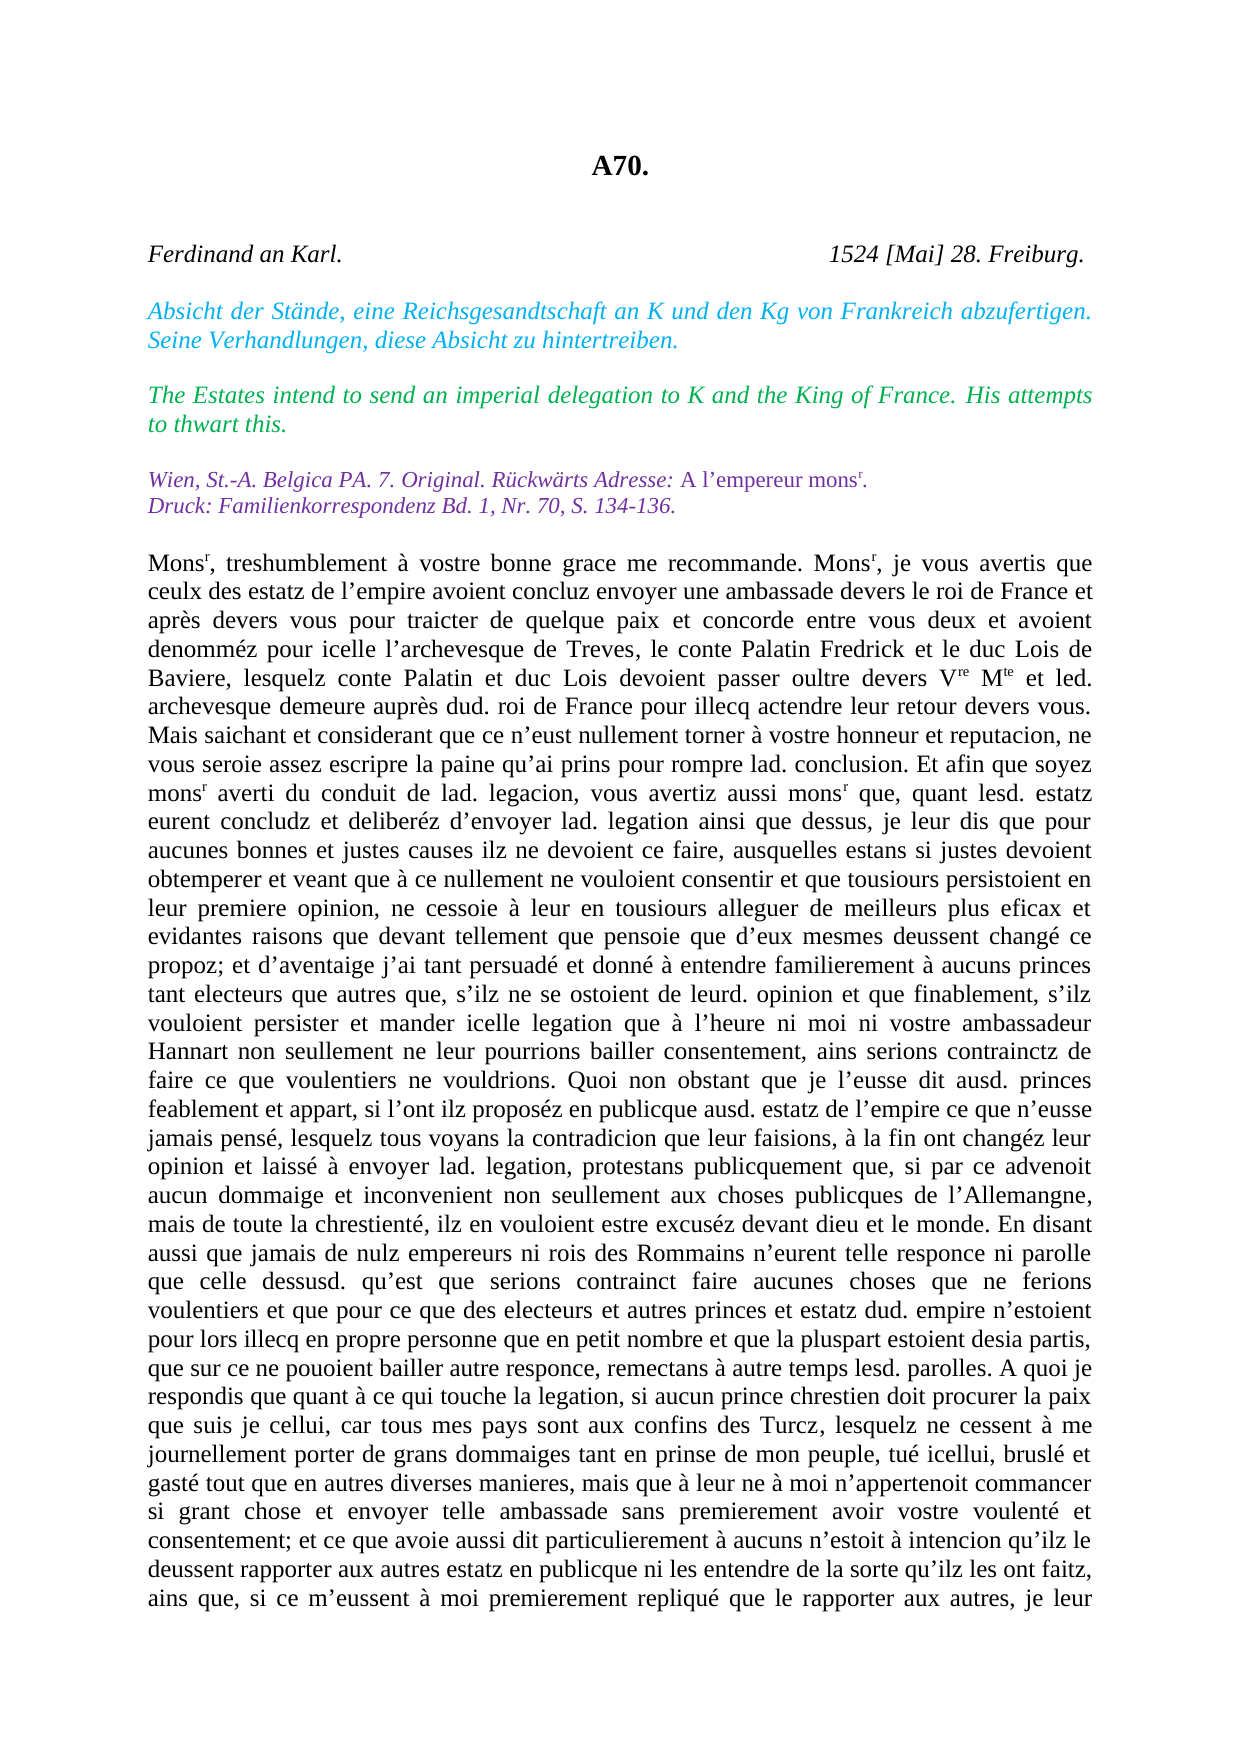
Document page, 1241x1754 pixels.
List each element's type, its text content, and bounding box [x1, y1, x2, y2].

text Absicht der Stände, eine Reichsgesandtschaft an K und den Kg von Frankreich abzufertigen. Seine Verhandlungen, diese Absicht zu hintertreiben. [148, 296, 1093, 354]
text The Estates intend to send an imperial delegation to K and the King of France. His attempts to thwart this. [148, 380, 1093, 437]
text A70. [148, 148, 1093, 181]
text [148, 548, 1093, 1611]
table_header 1524 [Mai] 28. Freiburg. [616, 239, 1096, 267]
table_header Ferdinand an Karl. [136, 239, 616, 267]
text Wien, St.-A. Belgica PA. 7. Original. Rückwärts Adresse: A l’empereur monsr. [148, 466, 1093, 493]
text Druck: Familienkorrespondenz Bd. 1, Nr. 70, S. 134-136. [148, 493, 1093, 519]
